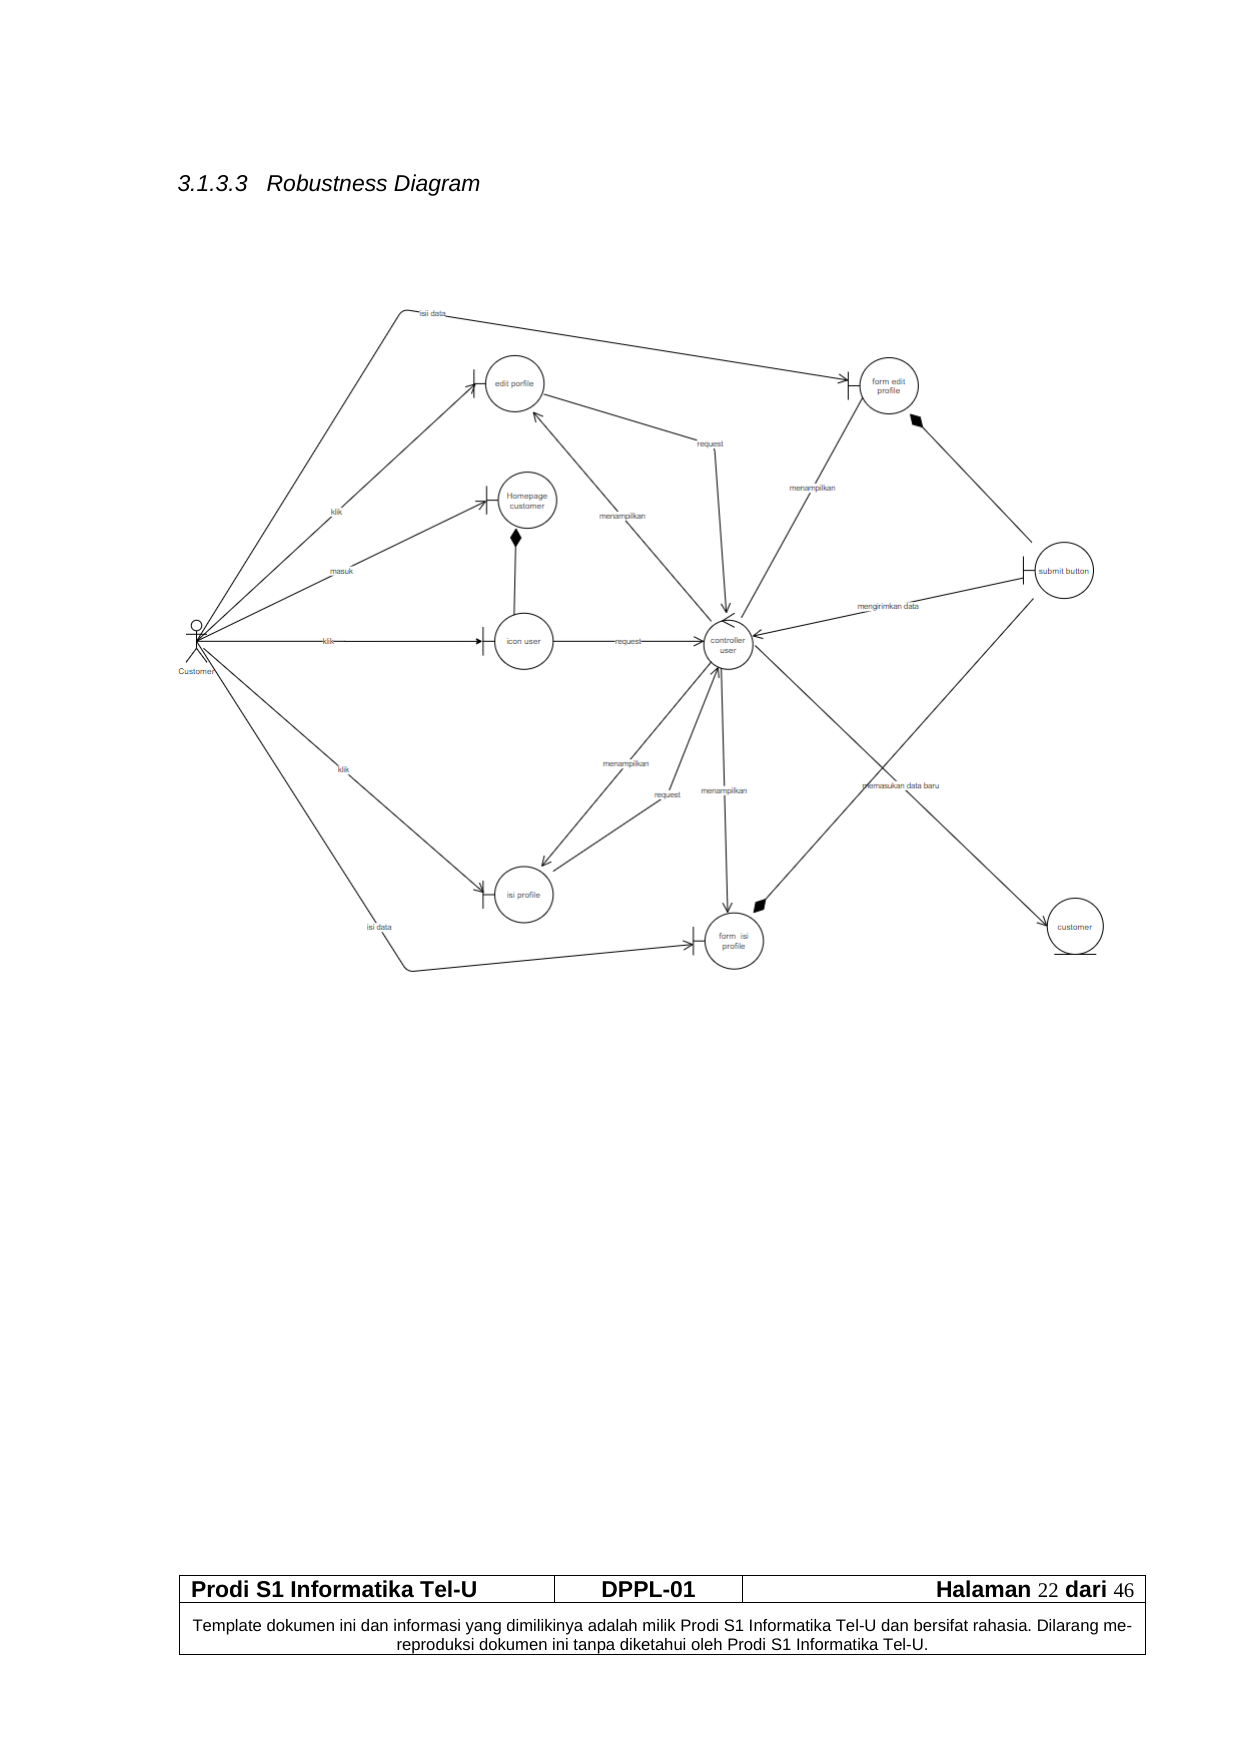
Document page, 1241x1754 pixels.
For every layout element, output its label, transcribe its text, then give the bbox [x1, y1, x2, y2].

picture [177, 272, 1123, 1021]
subtitle 3.1.3.3 Robustness Diagram [177, 169, 1122, 196]
